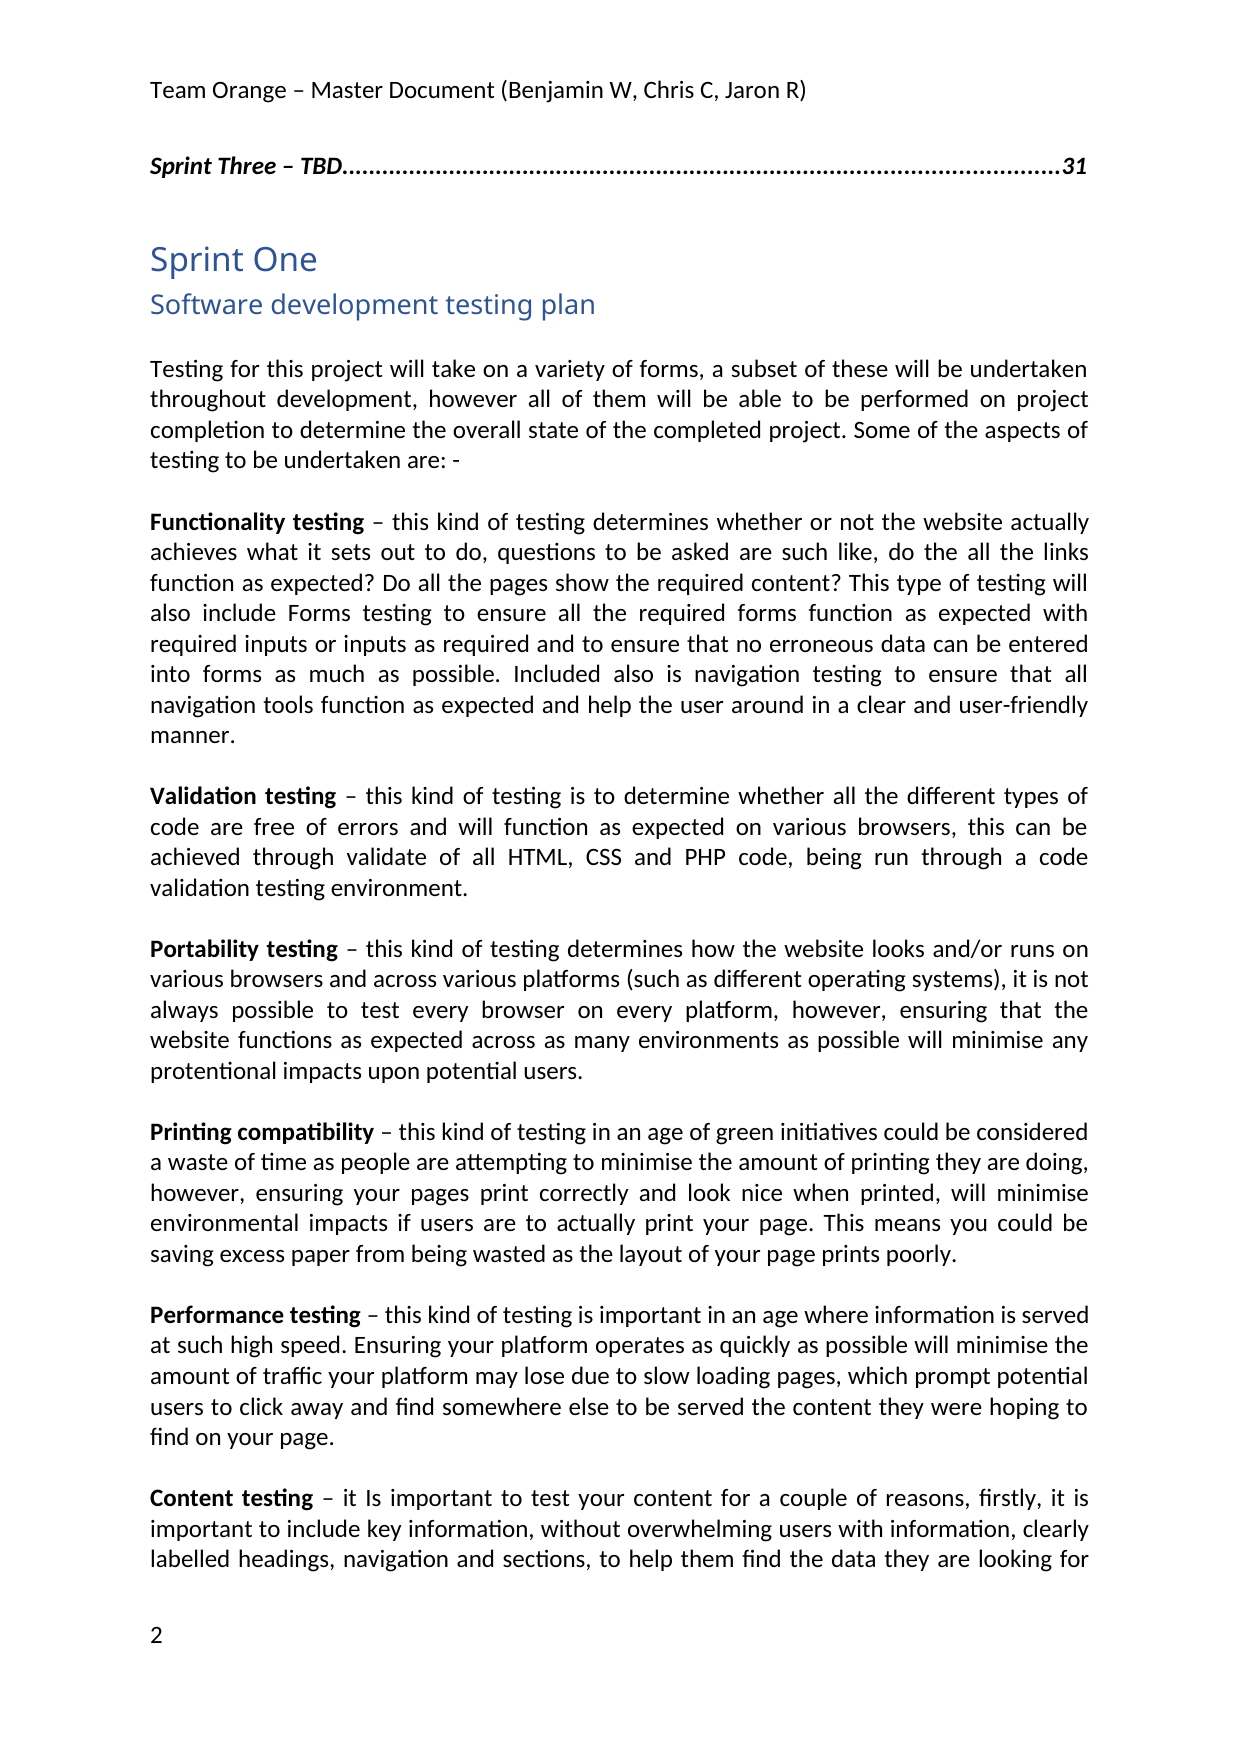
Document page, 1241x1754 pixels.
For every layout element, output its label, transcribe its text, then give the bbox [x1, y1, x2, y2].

text Performance testing – this kind of testing is important in an age where information is served at such high speed. Ensuring your platform operates as quickly as possible will minimise the amount of traffic your platform may lose due to slow loading pages, which prompt potential users to click away and find somewhere else to be served the content they were hoping to find on your page. [150, 1299, 1090, 1452]
text Functionality testing – this kind of testing determines whether or not the website actually achieves what it sets out to do, questions to be asked are such like, do the all the links function as expected? Do all the pages show the required content? This type of testing will also include Forms testing to ensure all the required forms function as expected with required inputs or inputs as required and to ensure that no erroneous data can be entered into forms as much as possible. Included also is navigation testing to ensure that all navigation tools function as expected and help the user around in a clear and user-friendly manner. [150, 506, 1090, 750]
subtitle Software development testing plan [150, 286, 1090, 322]
subtitle Sprint One [150, 236, 1090, 281]
text Printing compatibility – this kind of testing in an age of green initiatives could be considered a waste of time as people are attempting to minimise the amount of printing they are doing, however, ensuring your pages print correctly and look nice when printed, will minimise environmental impacts if users are to actually print your page. This means you could be saving excess paper from being wasted as the layout of your page prints poorly. [150, 1116, 1090, 1269]
text Validation testing – this kind of testing is to determine whether all the different types of code are free of errors and will function as expected on various browsers, this can be achieved through validate of all HTML, CSS and PHP code, being run through a code validation testing environment. [150, 780, 1090, 902]
text Portability testing – this kind of testing determines how the website looks and/or runs on various browsers and across various platforms (such as different operating systems), it is not always possible to test every browser on every platform, however, ensuring that the website functions as expected across as many environments as possible will minimise any protentional impacts upon potential users. [150, 933, 1090, 1086]
text Testing for this project will take on a variety of forms, a subset of these will be undertaken throughout development, however all of them will be able to be performed on project completion to determine the overall state of the completed project. Some of the aspects of testing to be undertaken are: - [150, 353, 1090, 475]
